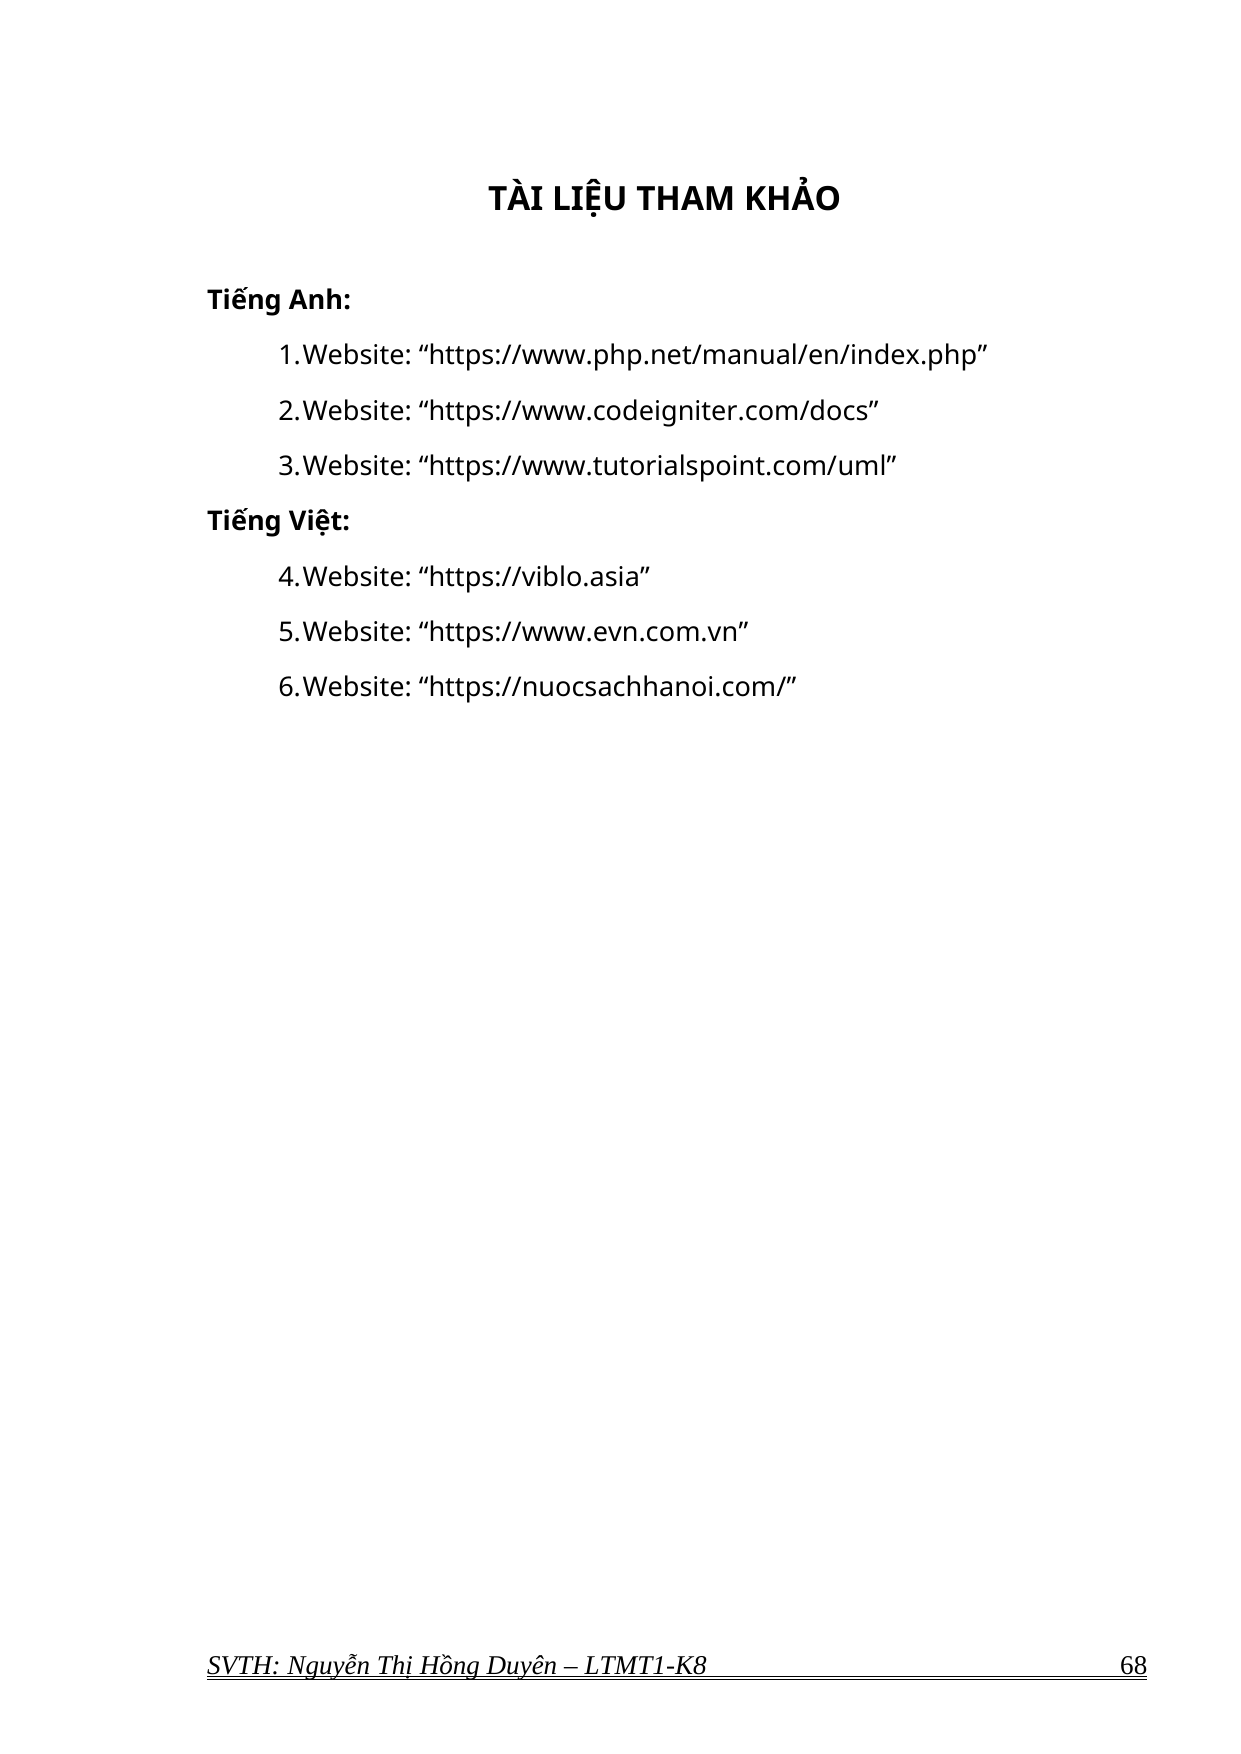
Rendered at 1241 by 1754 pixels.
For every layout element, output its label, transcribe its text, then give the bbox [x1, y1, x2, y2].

list Website: “https://viblo.asia” [278, 557, 1122, 594]
list Website: “https://www.evn.com.vn” [278, 612, 1122, 649]
text Tiếng Anh: [207, 280, 1122, 317]
list Website: “https://www.php.net/manual/en/index.php” [278, 336, 1122, 373]
text Tiếng Việt: [207, 502, 1122, 538]
list Website: “https://www.tutorialspoint.com/uml” [278, 446, 1122, 483]
subtitle TÀI LIỆU THAM KHẢO [207, 175, 1122, 220]
list Website: “https://nuocsachhanoi.com/” [278, 668, 1122, 704]
list Website: “https://www.codeigniter.com/docs” [278, 391, 1122, 428]
